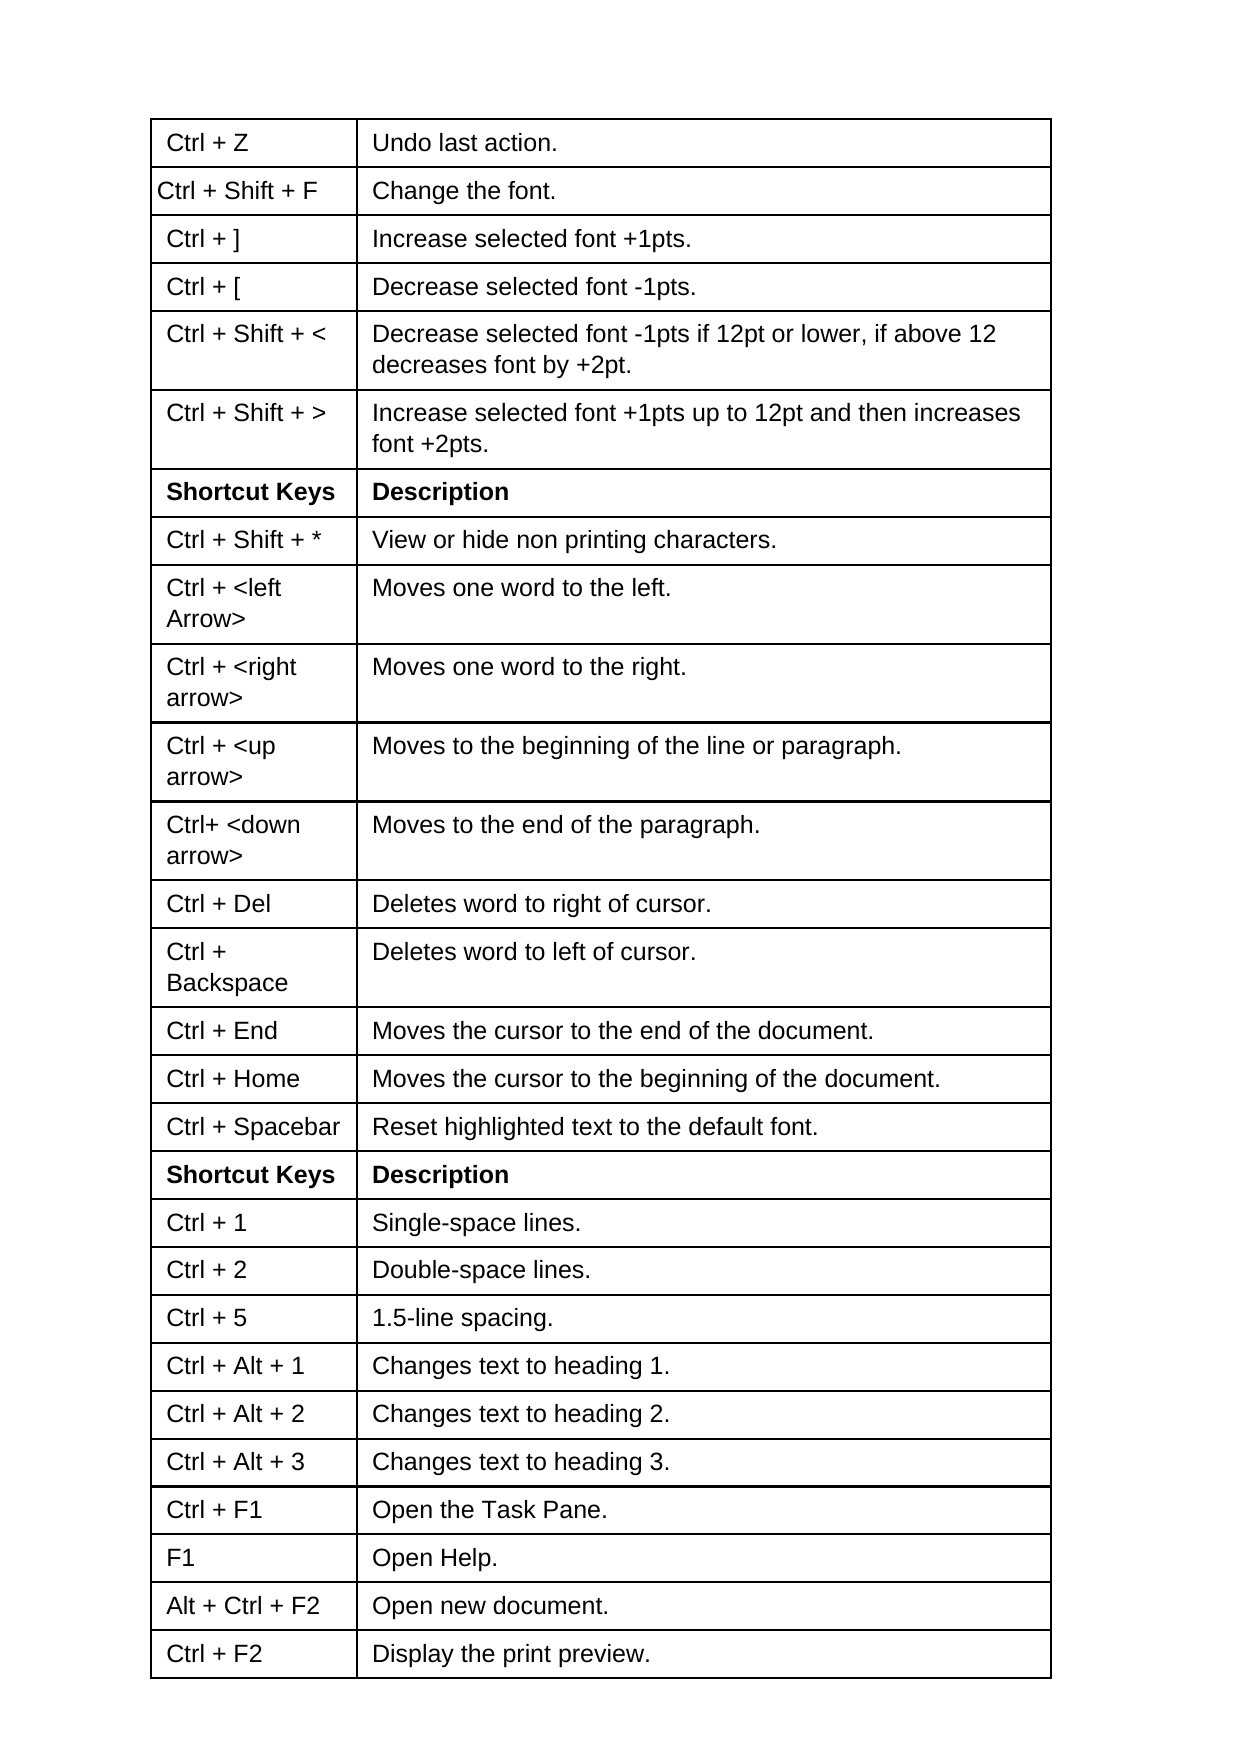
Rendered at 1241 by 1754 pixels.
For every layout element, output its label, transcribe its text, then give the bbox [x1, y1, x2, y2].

table_cell Ctrl + Shift + F [152, 168, 356, 214]
table_cell Ctrl + <left Arrow> [152, 566, 356, 642]
table_cell Deletes word to right of cursor. [358, 881, 1050, 927]
table_cell Decrease selected font -1pts if 12pt or lower, if above 12 decreases font by +2pt. [358, 312, 1050, 389]
table_cell Ctrl + Z [152, 120, 356, 166]
table_cell Ctrl + Shift + * [152, 518, 356, 563]
table_cell Ctrl + <right arrow> [152, 645, 356, 721]
table_cell Open new document. [358, 1583, 1050, 1629]
table_cell Ctrl + Alt + 1 [152, 1344, 356, 1389]
table_cell Ctrl + [ [152, 264, 356, 310]
table_cell Ctrl + Spacebar [152, 1104, 356, 1150]
table_cell Moves the cursor to the beginning of the document. [358, 1056, 1050, 1102]
table_cell Moves one word to the right. [358, 645, 1050, 721]
table_cell Moves to the beginning of the line or paragraph. [358, 724, 1050, 800]
table_cell Single-space lines. [358, 1200, 1050, 1246]
table_cell Changes text to heading 3. [358, 1440, 1050, 1485]
table_cell Changes text to heading 1. [358, 1344, 1050, 1389]
table_cell Decrease selected font -1pts. [358, 264, 1050, 310]
table_cell Ctrl + End [152, 1008, 356, 1054]
table_cell Ctrl + <up arrow> [152, 724, 356, 800]
table_cell Increase selected font +1pts up to 12pt and then increases font +2pts. [358, 391, 1050, 468]
table_cell F1 [152, 1535, 356, 1581]
table_cell 1.5-line spacing. [358, 1296, 1050, 1342]
table_cell Ctrl+ <down arrow> [152, 803, 356, 879]
table_cell Deletes word to left of cursor. [358, 929, 1050, 1006]
table_cell Reset highlighted text to the default font. [358, 1104, 1050, 1150]
table_cell Ctrl + 1 [152, 1200, 356, 1246]
table_cell View or hide non printing characters. [358, 518, 1050, 563]
table_cell Description [358, 470, 1050, 516]
table_cell Ctrl + Backspace [152, 929, 356, 1006]
table_cell Ctrl + F1 [152, 1488, 356, 1533]
table_cell Open the Task Pane. [358, 1488, 1050, 1533]
table_cell Moves one word to the left. [358, 566, 1050, 642]
table_cell Moves to the end of the paragraph. [358, 803, 1050, 879]
table_cell Double-space lines. [358, 1248, 1050, 1294]
table_cell Change the font. [358, 168, 1050, 214]
table_cell Open Help. [358, 1535, 1050, 1581]
table_cell Ctrl + ] [152, 216, 356, 262]
table_cell Undo last action. [358, 120, 1050, 166]
table_cell Ctrl + Alt + 3 [152, 1440, 356, 1485]
table_cell Ctrl + F2 [152, 1631, 356, 1677]
table_cell Changes text to heading 2. [358, 1392, 1050, 1437]
table_cell Alt + Ctrl + F2 [152, 1583, 356, 1629]
table_cell Ctrl + Alt + 2 [152, 1392, 356, 1437]
table_cell Increase selected font +1pts. [358, 216, 1050, 262]
table_cell Ctrl + Del [152, 881, 356, 927]
table_cell Description [358, 1152, 1050, 1198]
table_cell Ctrl + Shift + > [152, 391, 356, 468]
table_cell Moves the cursor to the end of the document. [358, 1008, 1050, 1054]
table_cell Ctrl + 2 [152, 1248, 356, 1294]
table_cell Ctrl + Shift + < [152, 312, 356, 389]
table_cell Ctrl + 5 [152, 1296, 356, 1342]
table_cell Shortcut Keys [152, 470, 356, 516]
table_cell Ctrl + Home [152, 1056, 356, 1102]
table_cell Shortcut Keys [152, 1152, 356, 1198]
table_cell Display the print preview. [358, 1631, 1050, 1677]
